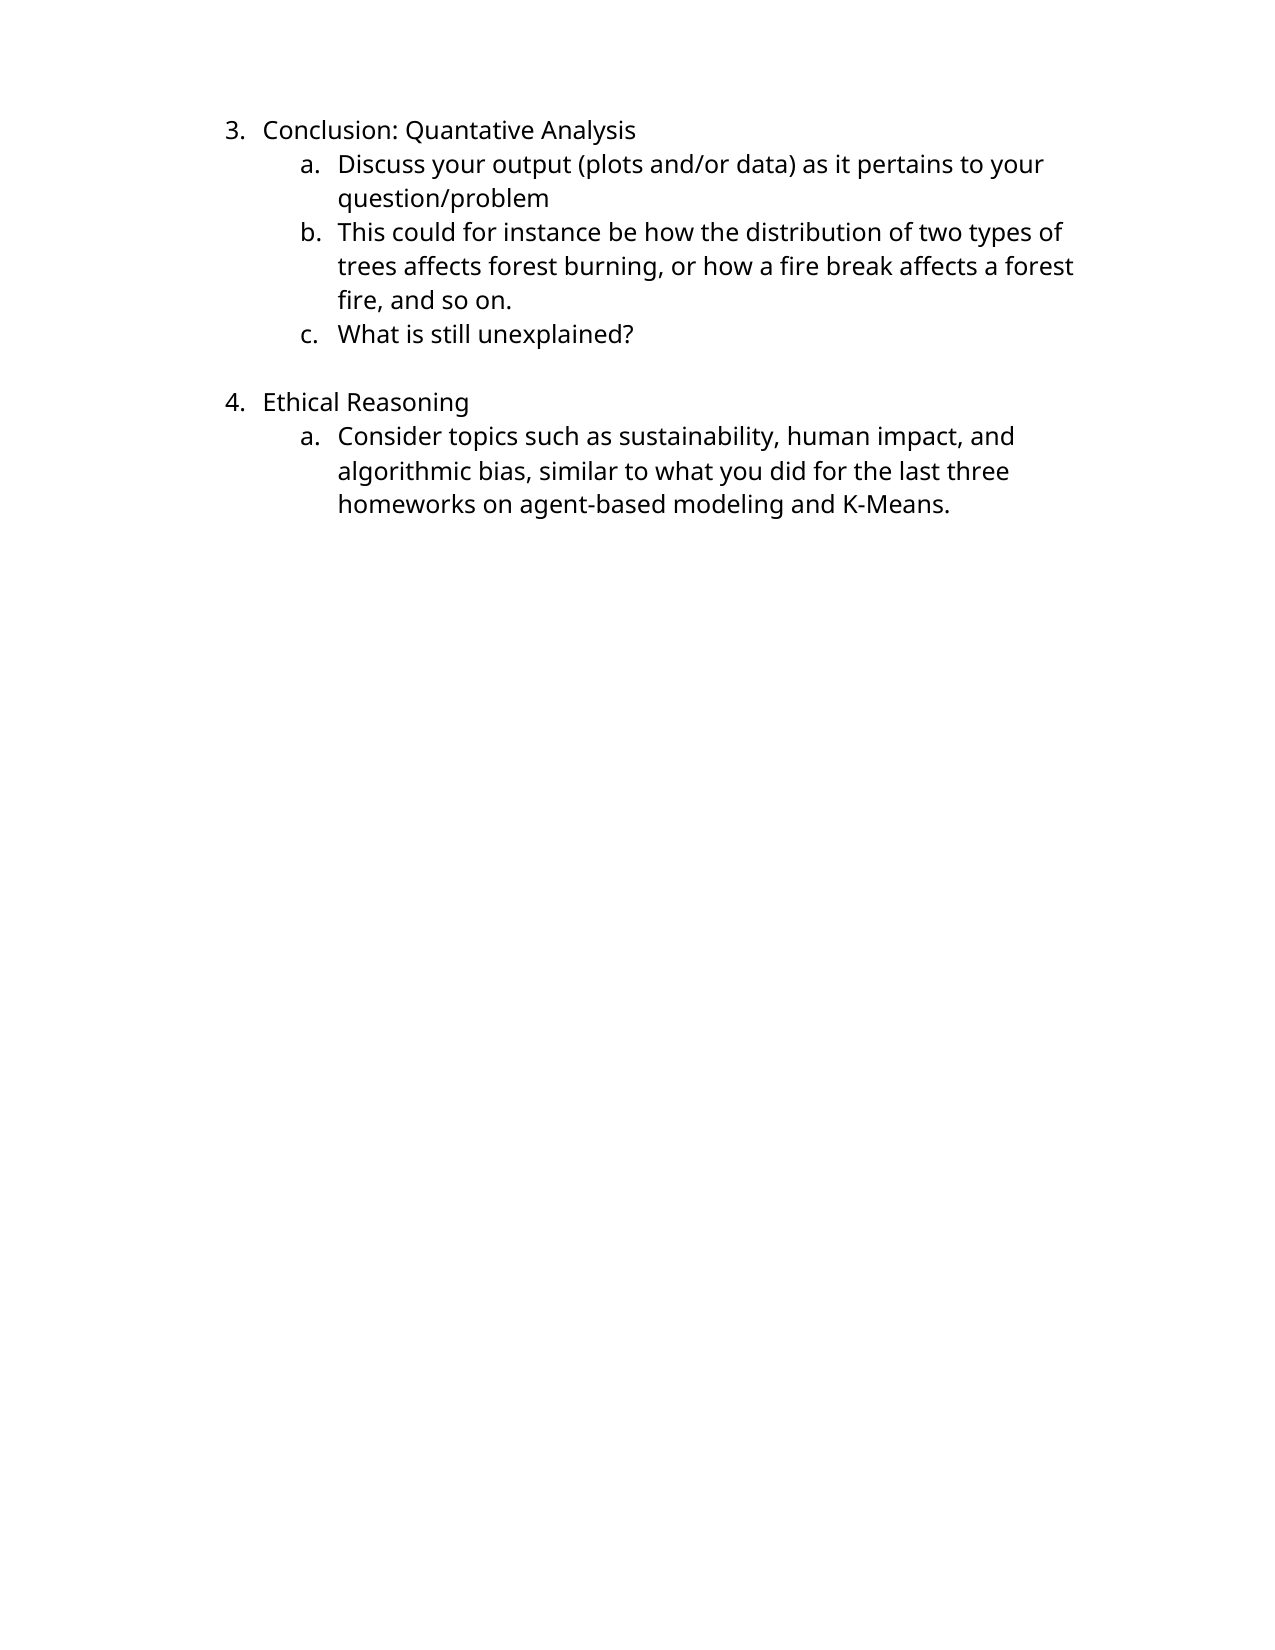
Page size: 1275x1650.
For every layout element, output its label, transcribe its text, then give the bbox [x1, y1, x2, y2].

list What is still unexplained? [300, 317, 1125, 385]
list Consider topics such as sustainability, human impact, and algorithmic bias, similar to what you did for the last three homeworks on agent-based modeling and K-Means. [300, 419, 1125, 521]
list Conclusion: Quantative Analysis [225, 112, 1125, 147]
list Ethical Reasoning [225, 385, 1125, 419]
list This could for instance be how the distribution of two types of trees affects forest burning, or how a fire break affects a forest fire, and so on. [300, 215, 1125, 317]
list Discuss your output (plots and/or data) as it pertains to your question/problem [300, 147, 1125, 215]
